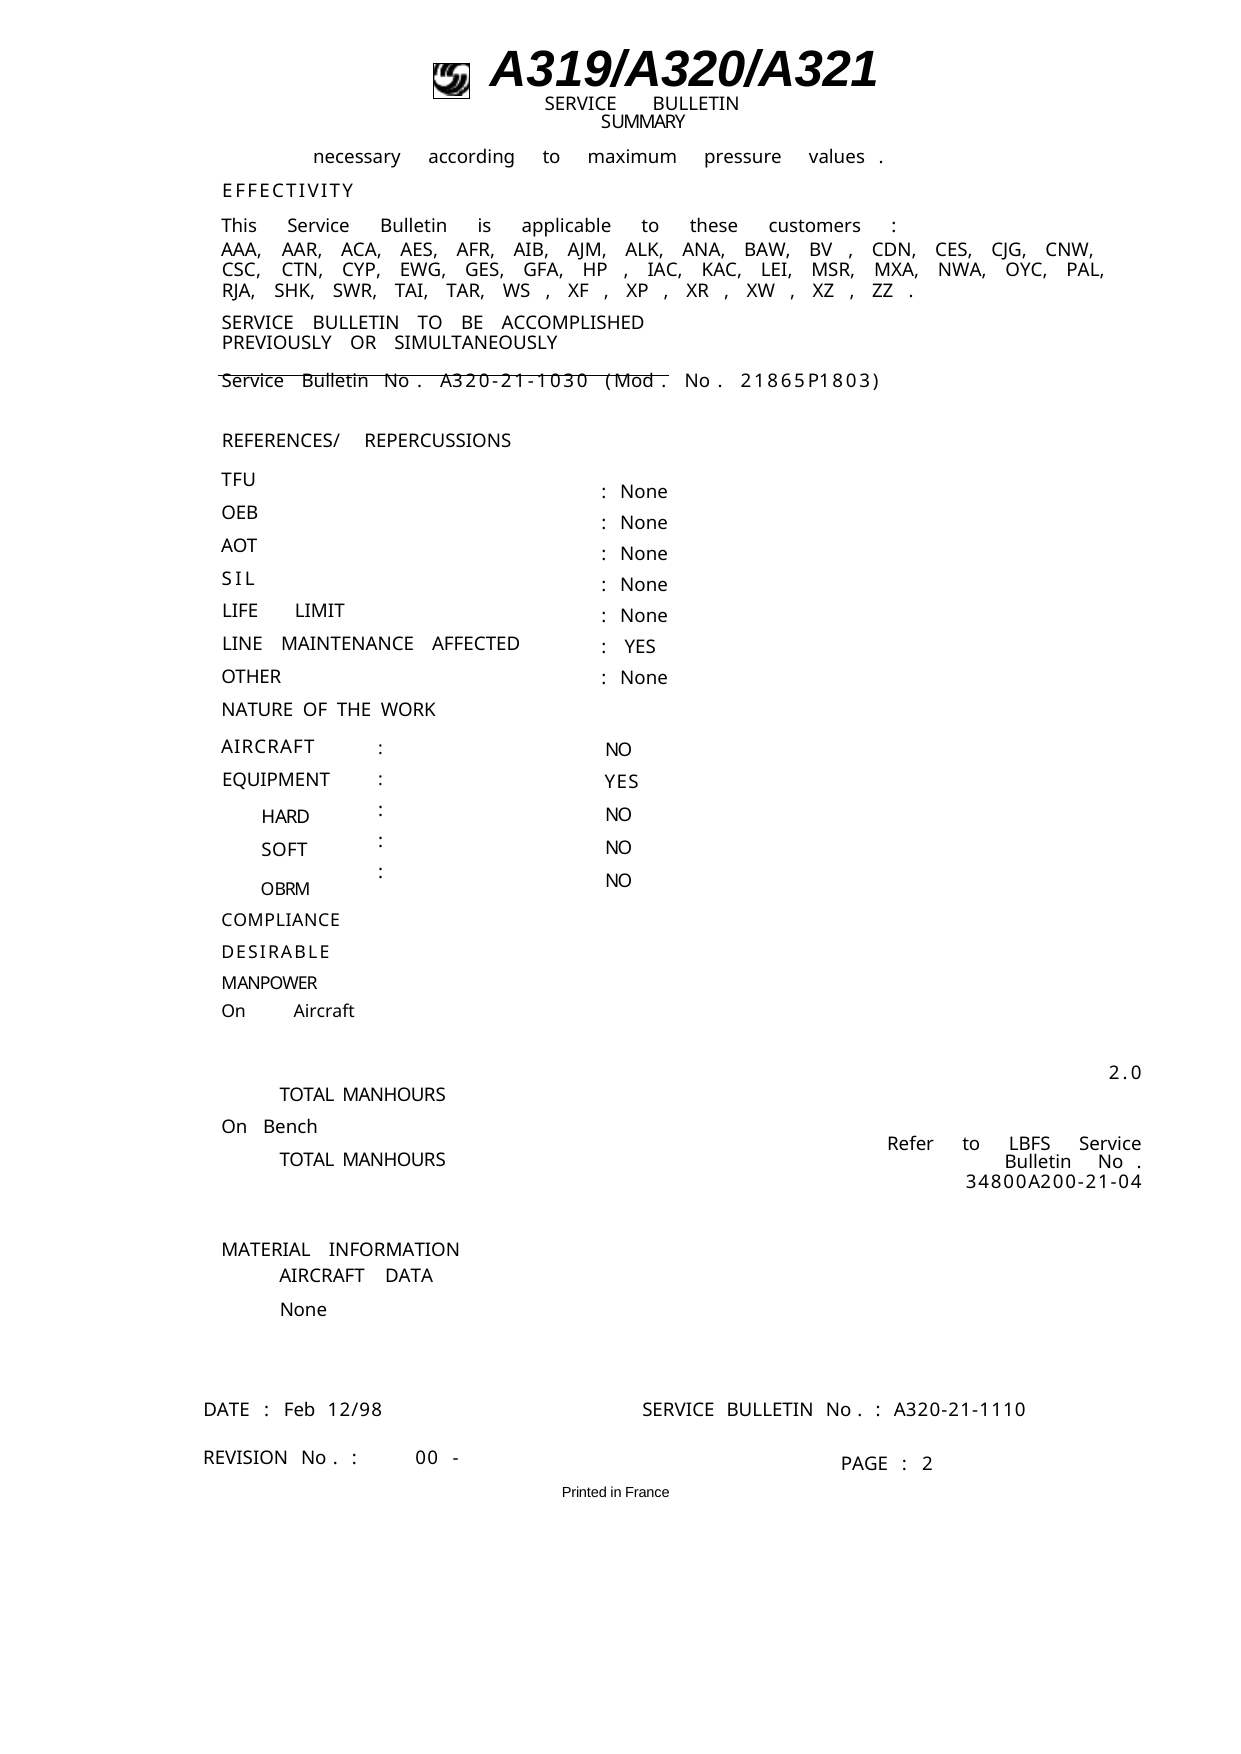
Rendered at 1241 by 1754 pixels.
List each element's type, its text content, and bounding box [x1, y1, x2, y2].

text SERVICE BULLETIN TO BE ACCOMPLISHED [221, 316, 1146, 333]
text AIRCRAFT DATA [279, 1269, 591, 1286]
text NO [605, 743, 1146, 759]
text : None [601, 479, 1146, 503]
text TOTAL MANHOURS [279, 1153, 591, 1170]
text LINE MAINTENANCE AFFECTED [222, 637, 591, 654]
text NO [605, 808, 1146, 825]
text PREVIOUSLY OR SIMULTANEOUSLY [222, 336, 1146, 353]
text : YES [601, 634, 1146, 658]
text PAGE : 2 [841, 1452, 1146, 1475]
text Printed in France [562, 1483, 1146, 1503]
text REFERENCES/REPERCUSSIONS [222, 434, 591, 451]
text YES [604, 776, 1146, 792]
text A319/A320/A321 [489, 49, 1146, 96]
text MATERIAL INFORMATION [221, 1236, 591, 1262]
text NO [605, 874, 1146, 891]
text TFU [221, 473, 591, 490]
text OTHER [221, 670, 591, 687]
table_header AIRCRAFT EQUIPMENT HARD SOFT OBRM COMPLIANCE DESIRABLE MANPOWER On Aircraft [219, 736, 368, 1063]
text NATURE OF THE WORK [221, 703, 591, 720]
text OEB [221, 506, 591, 523]
text necessary according to maximum pressure values . [313, 148, 1146, 168]
text REVISION No . : 00 - [203, 1446, 551, 1469]
text RJA, SHK, SWR, TAI, TAR, WS , XF , XP , XR , XW , XZ , ZZ . [222, 283, 1146, 301]
text Refer to LBFS Service [601, 1132, 1141, 1155]
text On Bench [221, 1120, 591, 1137]
text SERVICE BULLETIN [544, 97, 1146, 114]
text : None [601, 603, 1146, 627]
text SIL [221, 572, 591, 588]
text : None [601, 541, 1146, 565]
table_header : : : : : [368, 736, 386, 1063]
text AAA, AAR, ACA, AES, AFR, AIB, AJM, ALK, ANA, BAW, BV , CDN, CES, CJG, CNW, [580, 243, 1005, 260]
text AAA, AAR, ACA, AES, AFR, AIB, AJM, ALK, ANA, BAW, BV , CDN, CES, CJG, CNW, [221, 243, 581, 260]
text None [279, 1302, 591, 1315]
text TOTAL MANHOURS [279, 1088, 591, 1104]
text : None [601, 510, 1146, 534]
text LIFE LIMIT [222, 604, 591, 621]
text This Service Bulletin is applicable to these customers : [221, 217, 1146, 237]
text AOT [221, 539, 591, 555]
text Bulletin No . [601, 1155, 1141, 1172]
text 34800A200-21-04 [601, 1174, 1141, 1192]
text : None [601, 666, 1146, 689]
text SUMMARY [601, 115, 1146, 132]
text EFFECTIVITY [222, 184, 1146, 201]
text CSC, CTN, CYP, EWG, GES, GFA, HP , IAC, KAC, LEI, MSR, MXA, NWA, OYC, PAL, [222, 263, 1146, 280]
text : None [601, 572, 1146, 596]
picture [433, 63, 469, 96]
text 2.0 [601, 1066, 1141, 1083]
text Service Bulletin No . A320-21-1030 (Mod . No . 21865P1803) [221, 372, 1146, 392]
text NO [605, 841, 1146, 858]
text DATE : Feb 12/98 SERVICE BULLETIN No . : A320-21-1110 [203, 1399, 1146, 1421]
